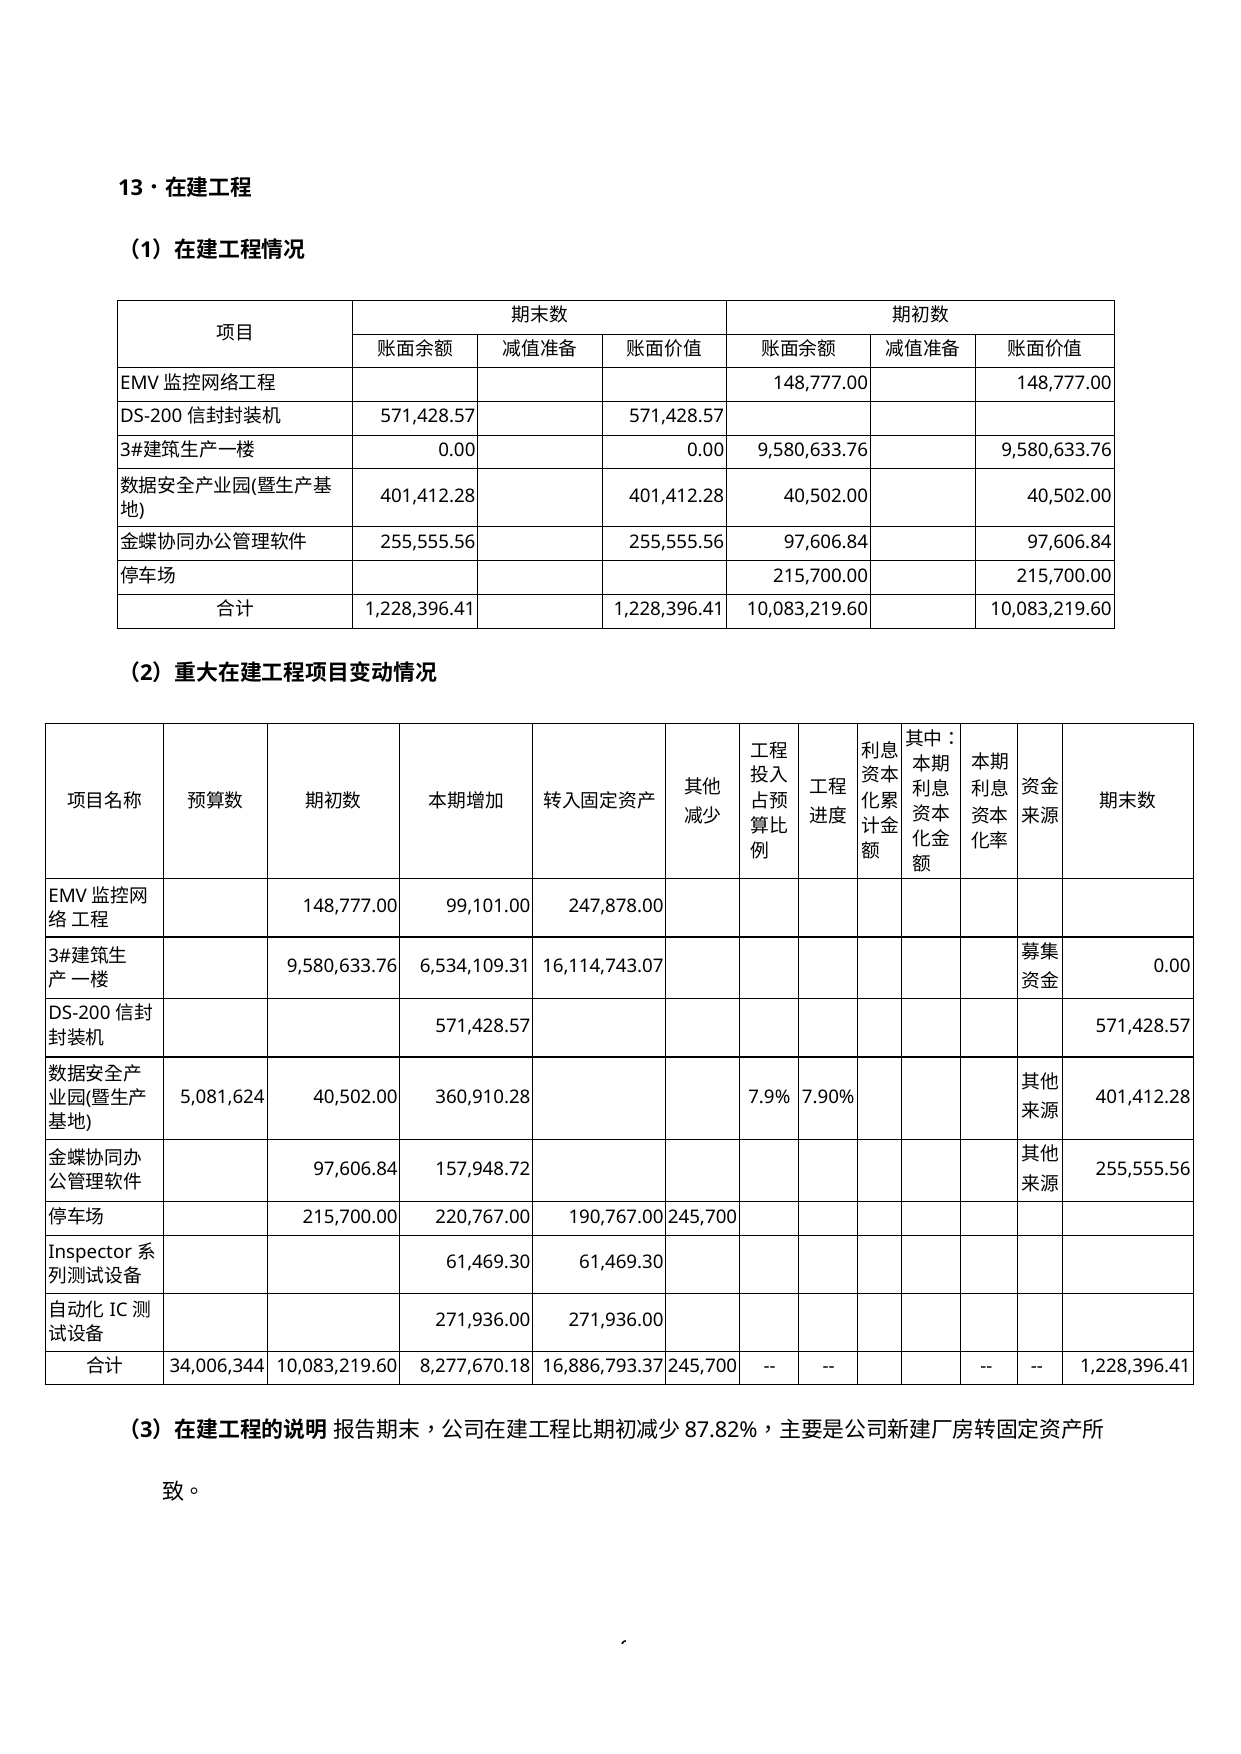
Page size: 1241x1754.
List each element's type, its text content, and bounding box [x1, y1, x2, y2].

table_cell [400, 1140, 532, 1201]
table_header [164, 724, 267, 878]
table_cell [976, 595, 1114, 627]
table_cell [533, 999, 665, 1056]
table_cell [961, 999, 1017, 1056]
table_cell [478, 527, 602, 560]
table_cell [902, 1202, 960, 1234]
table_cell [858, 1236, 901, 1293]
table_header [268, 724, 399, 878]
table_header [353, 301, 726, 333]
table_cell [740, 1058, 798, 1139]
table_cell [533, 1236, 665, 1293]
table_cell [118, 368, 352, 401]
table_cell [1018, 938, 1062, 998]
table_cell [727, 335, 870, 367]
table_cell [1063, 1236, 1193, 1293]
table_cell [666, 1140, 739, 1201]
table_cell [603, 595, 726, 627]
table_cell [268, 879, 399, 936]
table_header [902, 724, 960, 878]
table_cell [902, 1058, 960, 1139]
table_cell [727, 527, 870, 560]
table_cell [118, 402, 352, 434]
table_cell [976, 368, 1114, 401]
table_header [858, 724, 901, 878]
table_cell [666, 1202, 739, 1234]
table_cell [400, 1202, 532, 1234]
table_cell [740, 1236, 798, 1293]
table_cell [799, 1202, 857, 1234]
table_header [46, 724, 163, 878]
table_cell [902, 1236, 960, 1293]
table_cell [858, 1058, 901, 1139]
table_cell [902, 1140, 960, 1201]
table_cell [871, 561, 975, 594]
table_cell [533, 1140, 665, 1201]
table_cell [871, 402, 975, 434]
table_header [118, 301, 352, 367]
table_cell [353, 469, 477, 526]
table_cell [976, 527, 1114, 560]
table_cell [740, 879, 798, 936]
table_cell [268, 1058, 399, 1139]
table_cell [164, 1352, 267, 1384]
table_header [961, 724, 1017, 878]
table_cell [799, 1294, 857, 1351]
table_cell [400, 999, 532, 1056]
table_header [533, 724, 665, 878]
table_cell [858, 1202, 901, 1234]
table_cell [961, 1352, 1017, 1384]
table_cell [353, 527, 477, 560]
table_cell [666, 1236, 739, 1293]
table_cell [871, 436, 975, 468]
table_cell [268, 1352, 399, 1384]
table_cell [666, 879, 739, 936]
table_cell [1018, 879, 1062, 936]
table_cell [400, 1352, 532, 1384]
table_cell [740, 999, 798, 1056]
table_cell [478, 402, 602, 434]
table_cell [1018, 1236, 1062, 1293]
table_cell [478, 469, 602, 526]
text （3）在建工程的说明 报告期末，公司在建工程比期初减少87.82%，主要是公司新建厂房转固定资产所致。 [118, 1414, 1126, 1506]
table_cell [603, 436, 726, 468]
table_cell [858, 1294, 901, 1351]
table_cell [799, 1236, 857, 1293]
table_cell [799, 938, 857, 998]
subtitle （2）重大在建工程项目变动情况 [118, 657, 1126, 687]
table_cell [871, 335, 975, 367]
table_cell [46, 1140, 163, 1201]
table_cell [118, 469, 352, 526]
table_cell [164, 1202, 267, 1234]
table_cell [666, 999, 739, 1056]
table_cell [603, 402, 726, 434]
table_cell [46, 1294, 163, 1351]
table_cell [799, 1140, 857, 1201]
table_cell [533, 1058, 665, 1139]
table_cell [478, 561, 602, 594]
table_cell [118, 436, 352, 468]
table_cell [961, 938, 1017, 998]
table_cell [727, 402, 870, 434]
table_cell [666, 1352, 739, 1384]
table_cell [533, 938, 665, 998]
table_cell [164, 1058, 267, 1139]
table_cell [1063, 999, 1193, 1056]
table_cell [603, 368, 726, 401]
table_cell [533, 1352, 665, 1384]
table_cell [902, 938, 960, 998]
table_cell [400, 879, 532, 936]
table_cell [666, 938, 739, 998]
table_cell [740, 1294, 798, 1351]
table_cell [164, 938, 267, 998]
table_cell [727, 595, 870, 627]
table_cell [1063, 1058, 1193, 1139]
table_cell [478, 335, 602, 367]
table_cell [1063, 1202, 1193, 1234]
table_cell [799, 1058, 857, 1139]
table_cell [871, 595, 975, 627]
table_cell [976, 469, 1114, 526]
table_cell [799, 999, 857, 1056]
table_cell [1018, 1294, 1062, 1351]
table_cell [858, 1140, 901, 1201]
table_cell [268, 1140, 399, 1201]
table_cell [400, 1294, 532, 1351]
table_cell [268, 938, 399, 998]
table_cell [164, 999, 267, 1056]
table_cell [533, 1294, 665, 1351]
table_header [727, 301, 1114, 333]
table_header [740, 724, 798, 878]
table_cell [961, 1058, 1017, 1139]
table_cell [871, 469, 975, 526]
subtitle （1）在建工程情况 [118, 234, 1126, 263]
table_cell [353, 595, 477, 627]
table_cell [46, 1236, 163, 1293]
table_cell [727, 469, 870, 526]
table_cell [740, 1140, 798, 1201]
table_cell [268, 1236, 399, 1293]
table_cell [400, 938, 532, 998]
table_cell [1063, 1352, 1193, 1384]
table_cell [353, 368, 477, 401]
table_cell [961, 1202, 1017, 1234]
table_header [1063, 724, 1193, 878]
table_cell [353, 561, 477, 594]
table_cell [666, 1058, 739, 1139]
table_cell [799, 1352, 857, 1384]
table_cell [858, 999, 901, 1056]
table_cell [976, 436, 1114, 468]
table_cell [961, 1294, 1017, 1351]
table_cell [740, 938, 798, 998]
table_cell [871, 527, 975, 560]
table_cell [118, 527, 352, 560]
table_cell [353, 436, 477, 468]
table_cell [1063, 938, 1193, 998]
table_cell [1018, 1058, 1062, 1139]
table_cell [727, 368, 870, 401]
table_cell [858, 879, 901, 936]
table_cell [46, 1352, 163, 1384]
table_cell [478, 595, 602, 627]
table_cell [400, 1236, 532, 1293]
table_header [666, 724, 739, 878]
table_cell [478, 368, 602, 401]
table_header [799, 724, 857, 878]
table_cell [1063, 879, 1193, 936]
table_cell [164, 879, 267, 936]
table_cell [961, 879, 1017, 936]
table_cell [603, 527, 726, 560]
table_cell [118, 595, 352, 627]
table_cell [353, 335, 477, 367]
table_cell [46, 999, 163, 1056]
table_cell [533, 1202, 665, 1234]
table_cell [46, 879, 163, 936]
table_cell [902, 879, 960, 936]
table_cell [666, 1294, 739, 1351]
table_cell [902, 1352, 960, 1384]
subtitle 13．在建工程 [118, 172, 1126, 202]
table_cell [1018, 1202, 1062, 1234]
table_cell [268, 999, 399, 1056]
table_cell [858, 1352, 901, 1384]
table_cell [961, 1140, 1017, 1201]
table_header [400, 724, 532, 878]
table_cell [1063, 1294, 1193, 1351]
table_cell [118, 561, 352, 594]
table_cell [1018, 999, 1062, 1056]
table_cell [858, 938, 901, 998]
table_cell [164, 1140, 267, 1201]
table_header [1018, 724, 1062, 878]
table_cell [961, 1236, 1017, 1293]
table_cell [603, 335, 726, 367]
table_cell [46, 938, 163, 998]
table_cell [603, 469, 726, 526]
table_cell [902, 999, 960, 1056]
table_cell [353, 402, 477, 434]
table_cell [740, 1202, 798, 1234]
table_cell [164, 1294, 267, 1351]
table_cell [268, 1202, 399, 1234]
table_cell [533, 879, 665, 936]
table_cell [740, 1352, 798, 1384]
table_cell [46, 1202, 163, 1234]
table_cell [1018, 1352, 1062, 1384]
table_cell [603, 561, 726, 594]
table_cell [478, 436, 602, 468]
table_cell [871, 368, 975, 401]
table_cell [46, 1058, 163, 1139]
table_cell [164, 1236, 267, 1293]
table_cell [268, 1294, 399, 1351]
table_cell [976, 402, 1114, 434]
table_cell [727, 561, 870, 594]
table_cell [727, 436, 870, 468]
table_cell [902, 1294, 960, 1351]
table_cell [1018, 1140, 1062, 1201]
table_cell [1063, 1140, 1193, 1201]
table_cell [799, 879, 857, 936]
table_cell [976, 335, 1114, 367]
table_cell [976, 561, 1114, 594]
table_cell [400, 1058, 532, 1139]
